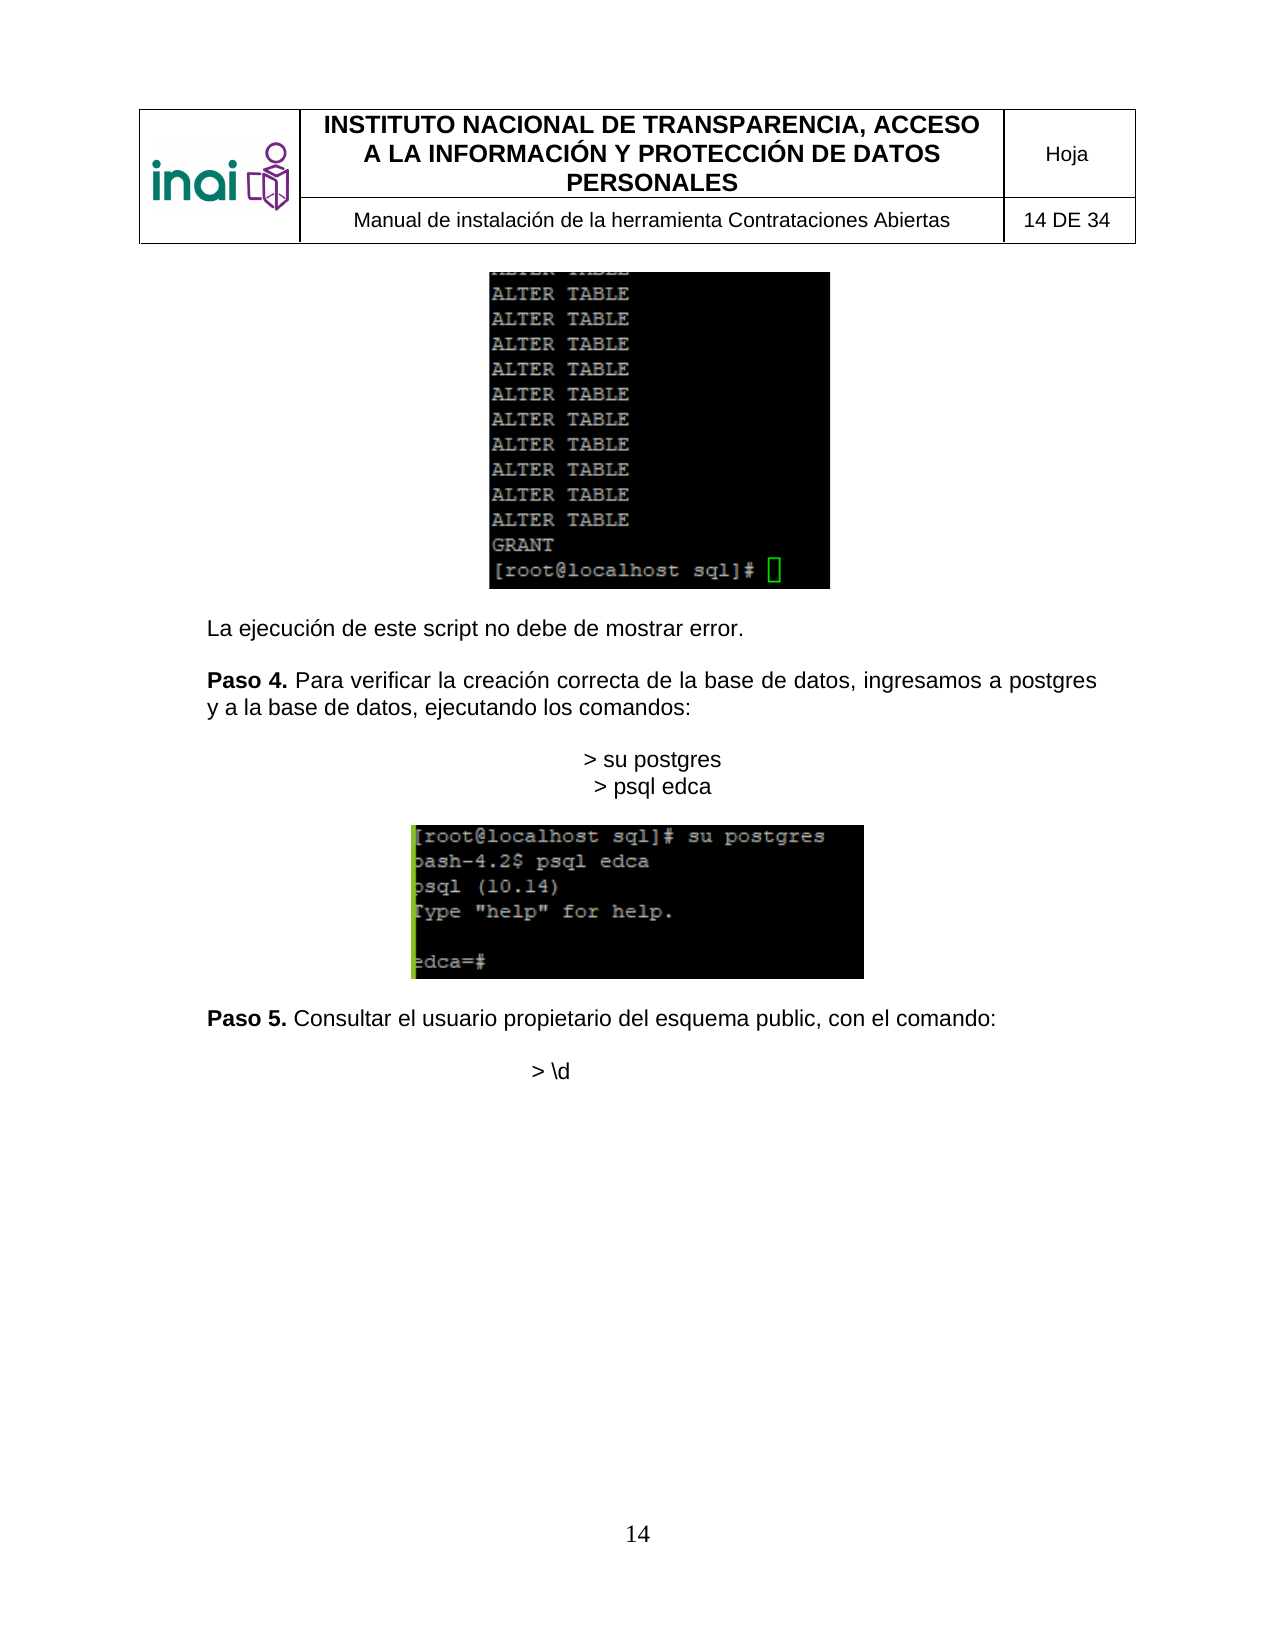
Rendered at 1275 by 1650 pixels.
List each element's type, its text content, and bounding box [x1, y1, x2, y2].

text > psql edca [207, 773, 1098, 799]
text > su postgres [207, 746, 1098, 773]
text Paso 4. Para verificar la creación correcta de la base de datos, ingresamos a postgres y a la base de datos, ejecutando los comandos: [207, 667, 1098, 720]
picture [411, 825, 864, 979]
picture [489, 272, 830, 589]
text La ejecución de este script no debe de mostrar error. [207, 615, 1098, 641]
text Paso 5. Consultar el usuario propietario del esquema public, con el comando: [207, 1005, 1098, 1031]
text > \d [531, 1058, 1098, 1084]
picture [150, 141, 294, 212]
